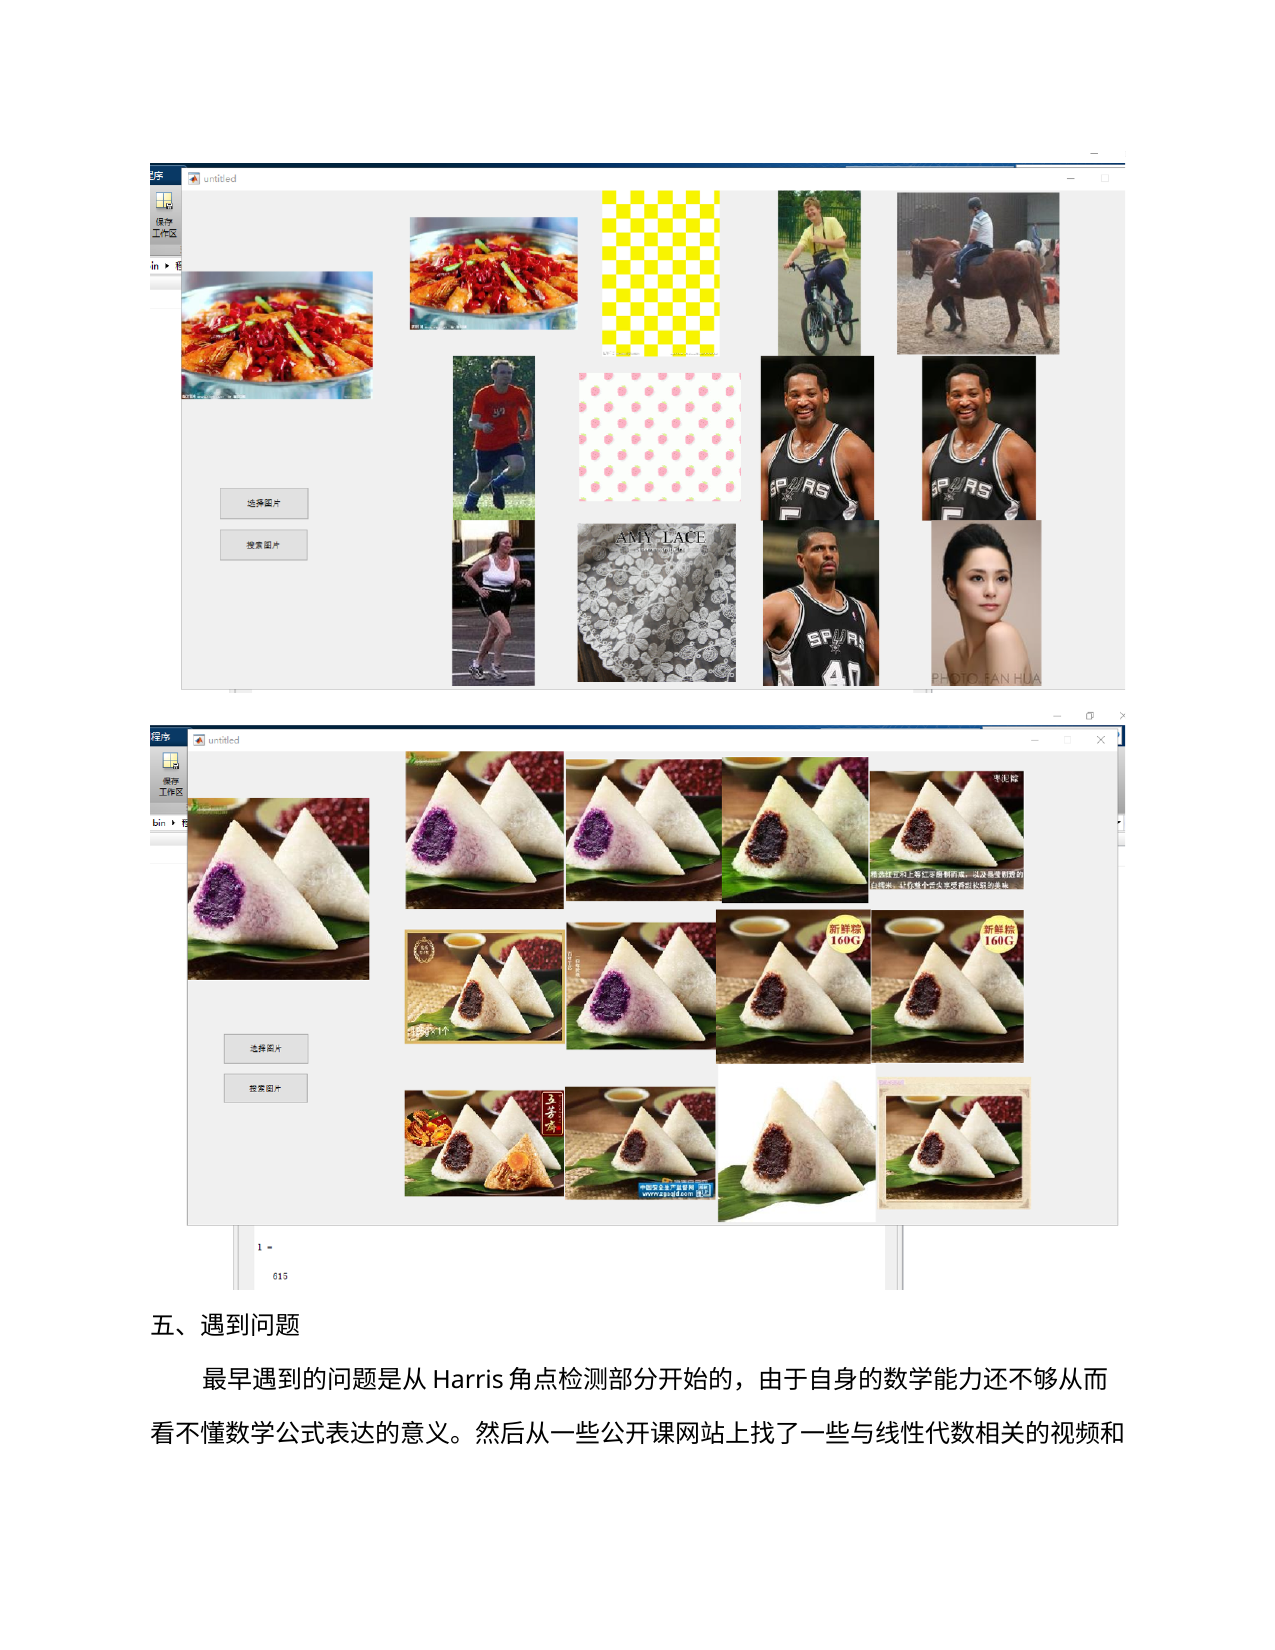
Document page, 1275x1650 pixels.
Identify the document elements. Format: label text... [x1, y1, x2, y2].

text 五、遇到问题 [150, 1305, 1125, 1341]
picture [150, 708, 1125, 1290]
picture [150, 150, 1125, 693]
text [150, 1359, 1125, 1450]
